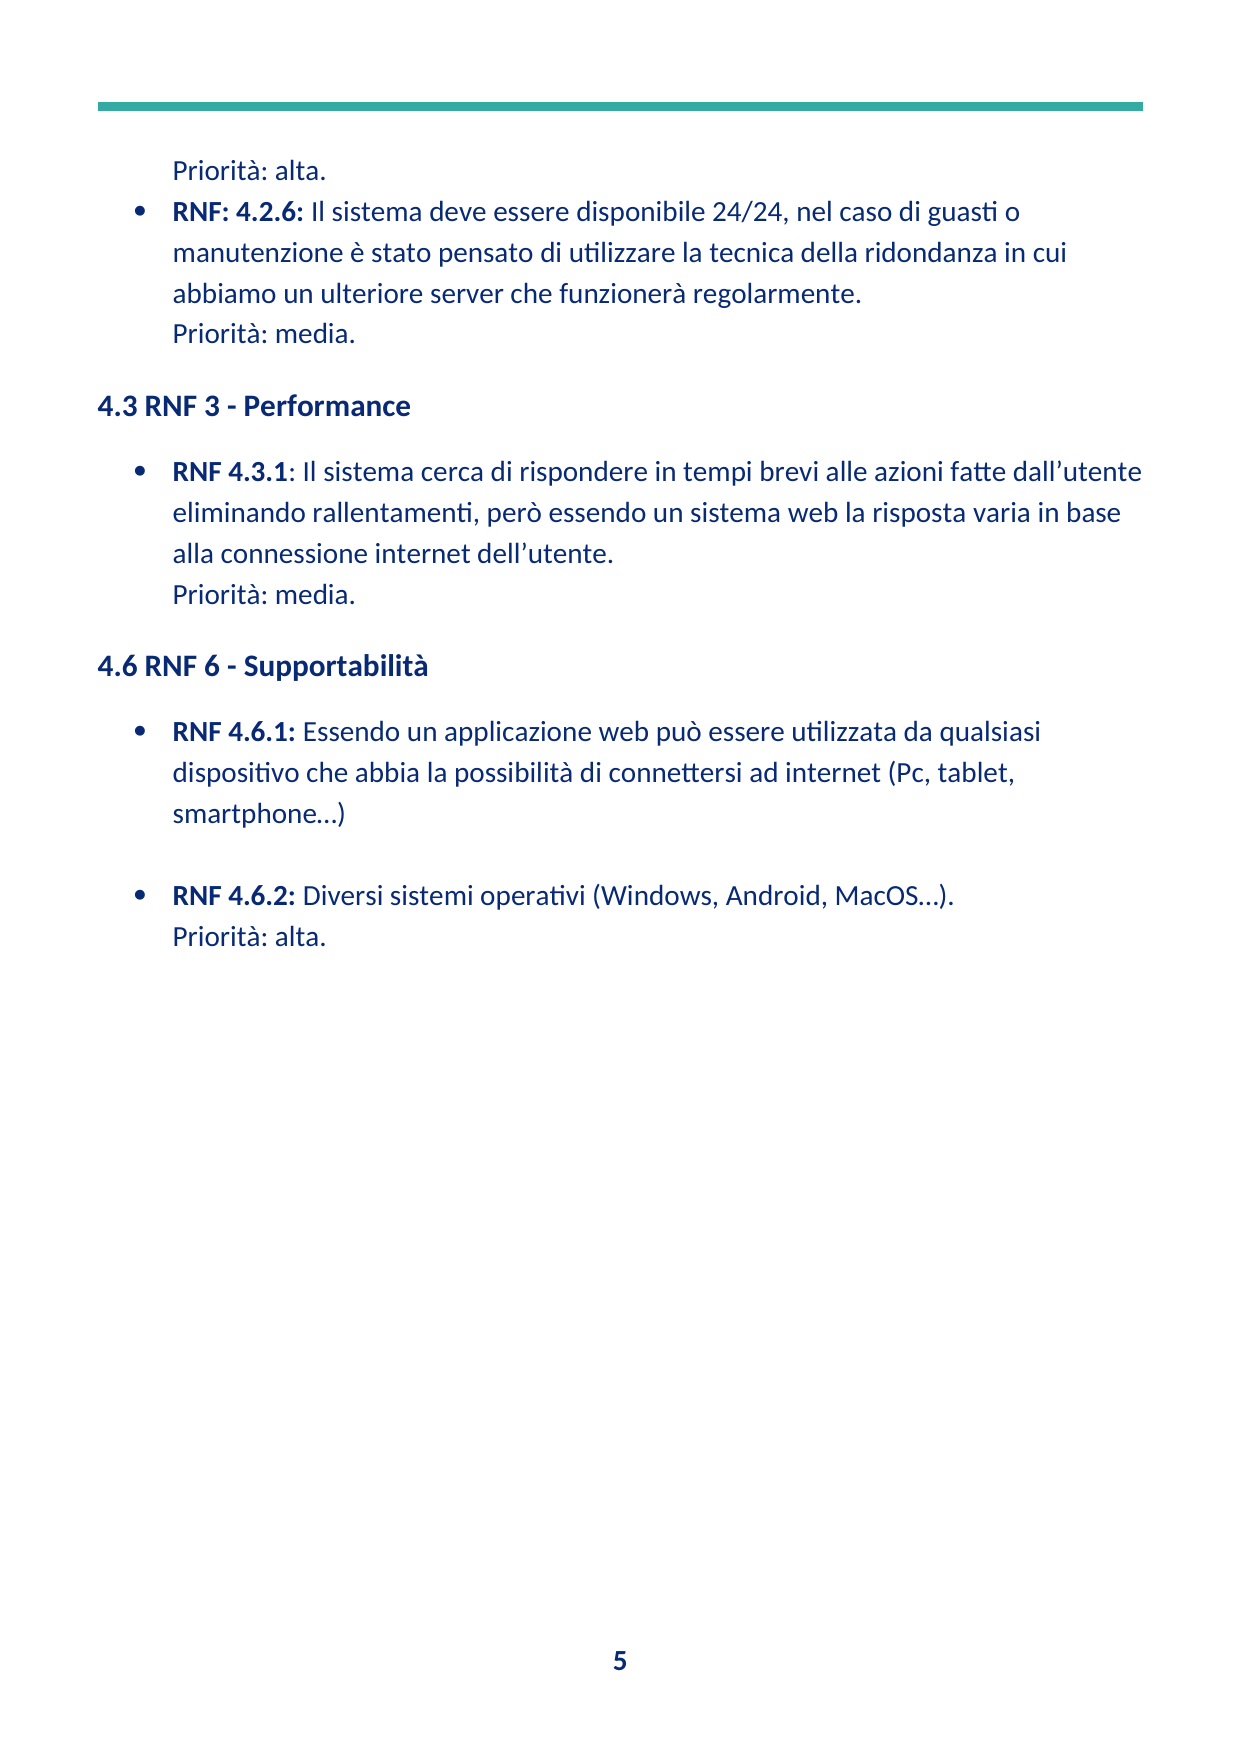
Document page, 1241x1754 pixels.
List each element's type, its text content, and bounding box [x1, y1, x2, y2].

list RNF 4.3.1: Il sistema cerca di rispondere in tempi brevi alle azioni fatte dall’utente eliminando rallentamenti, però essendo un sistema web la risposta varia in base alla connessione internet dell’utente. [135, 453, 1143, 571]
list RNF 4.6.2: Diversi sistemi operativi (Windows, Android, MacOS…). [135, 877, 1143, 913]
subtitle 4.6 RNF 6 - Supportabilità [97, 646, 1143, 684]
subtitle 4.3 RNF 3 - Performance [97, 386, 1143, 424]
list Priorità: media. [172, 316, 1143, 351]
list Priorità: media. [172, 576, 1143, 611]
list Priorità: alta. [172, 152, 1143, 187]
list Priorità: alta. [172, 918, 1143, 953]
list RNF: 4.2.6: Il sistema deve essere disponibile 24/24, nel caso di guasti o manutenzione è stato pensato di utilizzare la tecnica della ridondanza in cui abbiamo un ulteriore server che funzionerà regolarmente. [135, 193, 1143, 310]
list RNF 4.6.1: Essendo un applicazione web può essere utilizzata da qualsiasi dispositivo che abbia la possibilità di connettersi ad internet (Pc, tablet, smartphone…) [135, 713, 1143, 831]
